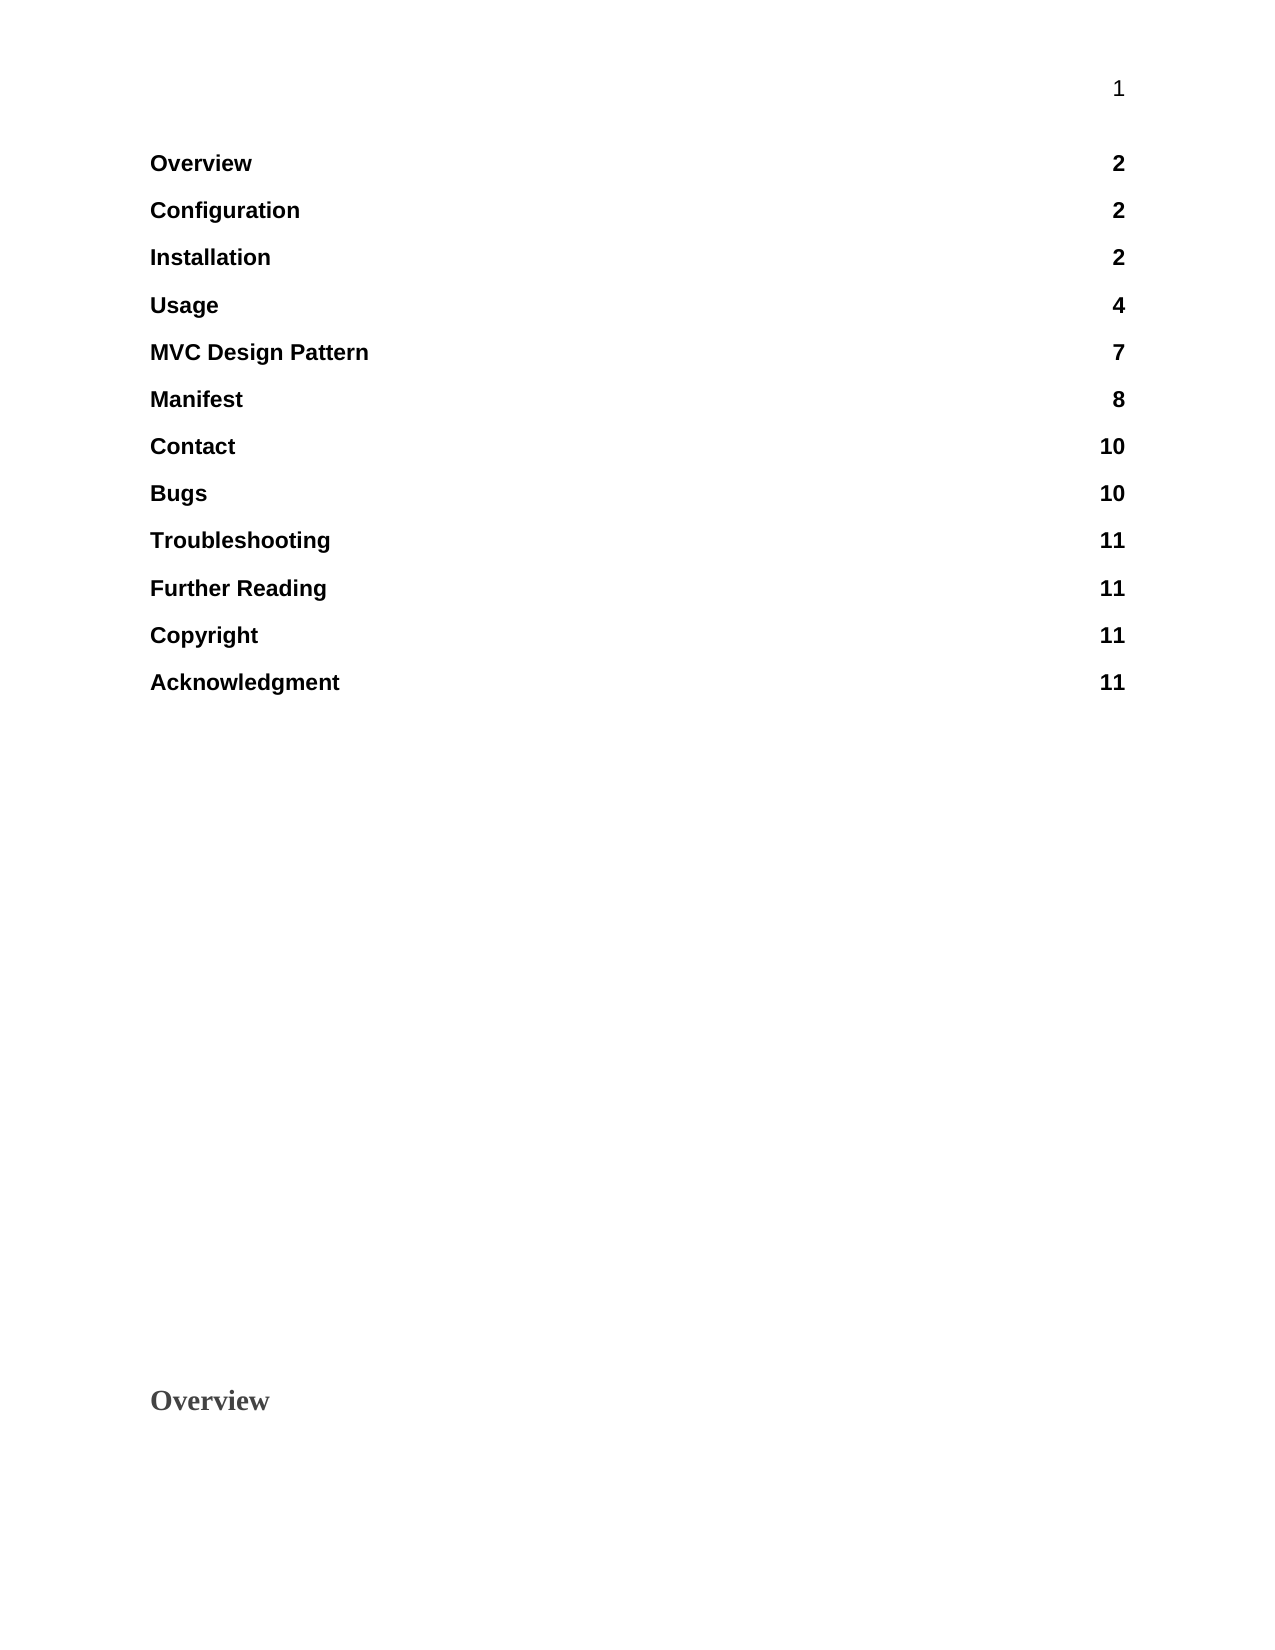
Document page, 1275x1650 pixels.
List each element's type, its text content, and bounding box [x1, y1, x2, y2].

subtitle Overview [150, 1383, 1125, 1417]
